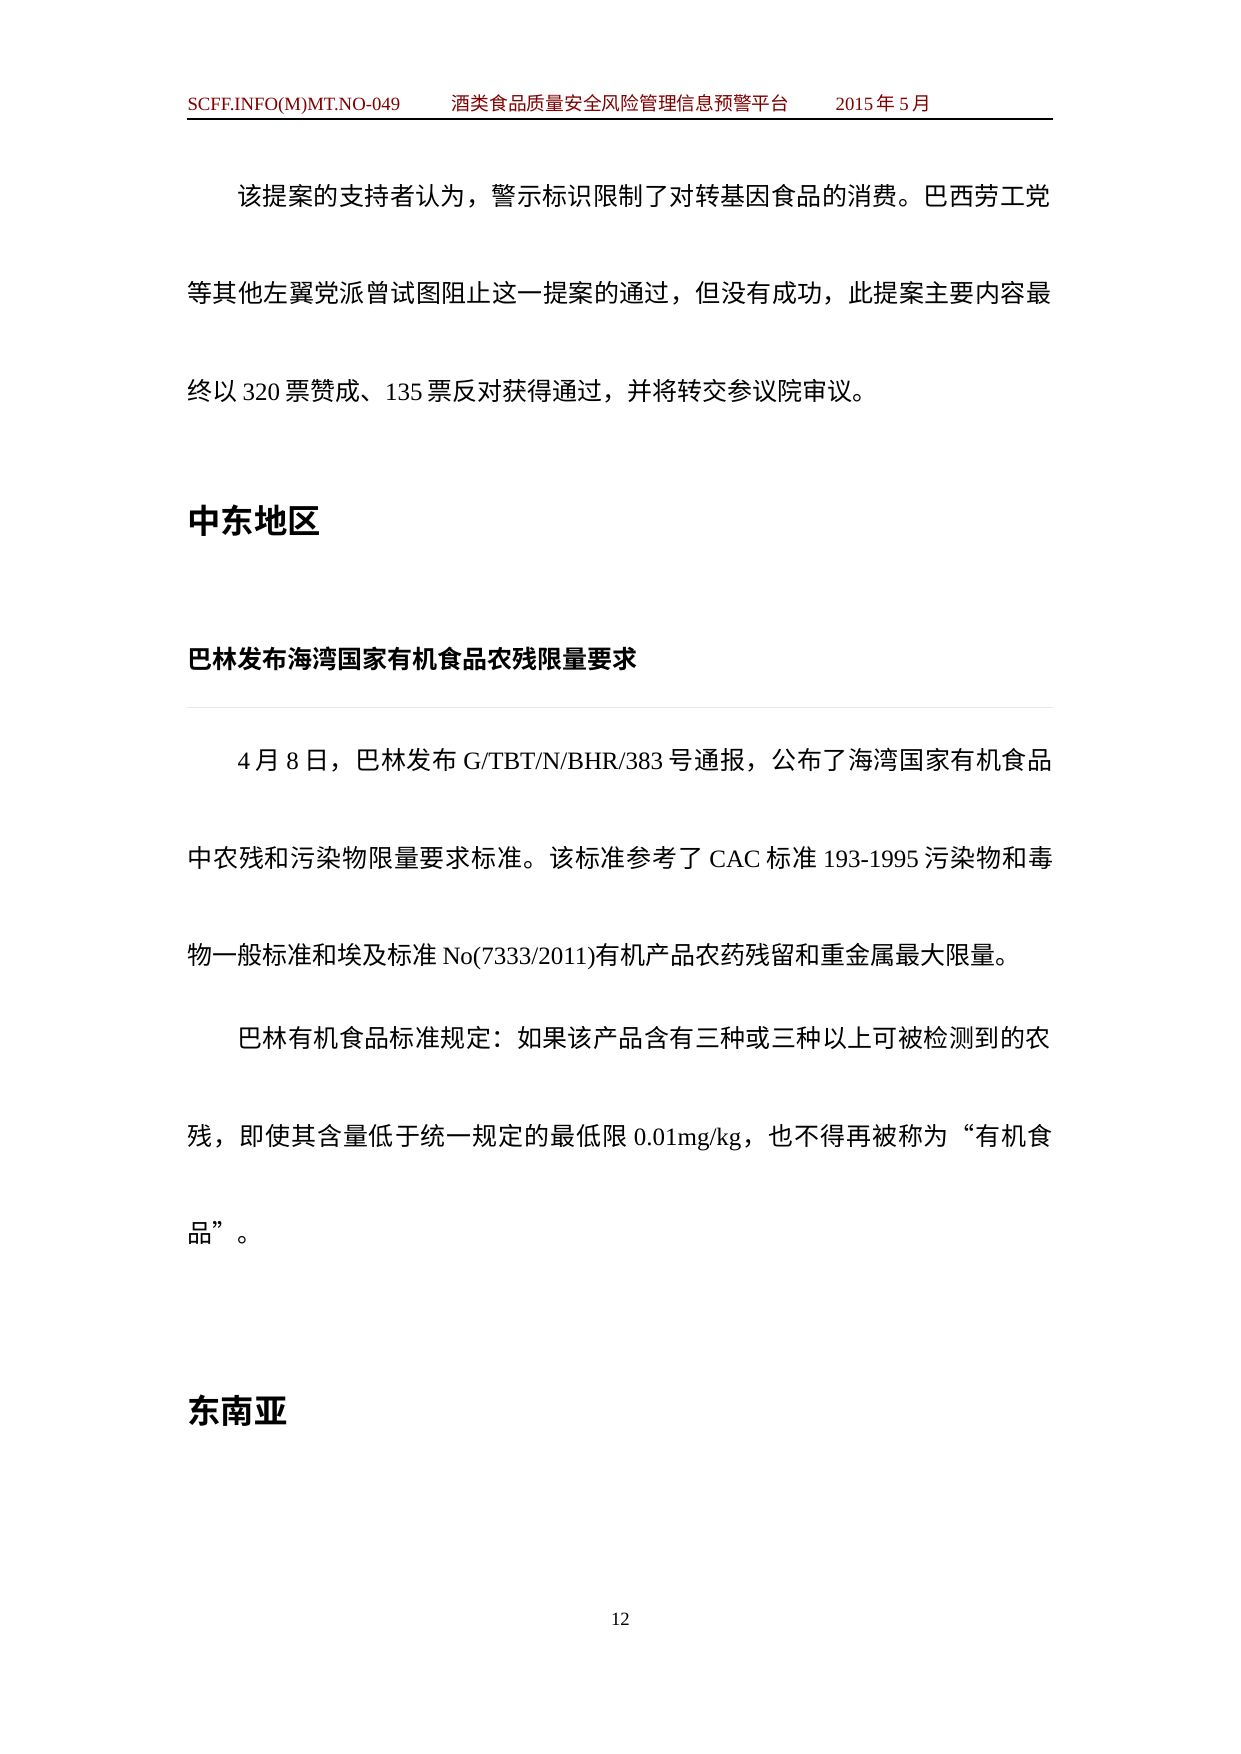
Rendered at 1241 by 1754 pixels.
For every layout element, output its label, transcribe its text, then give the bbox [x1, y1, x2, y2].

text 4月8日，巴林发布G/TBT/N/BHR/383号通报，公布了海湾国家有机食品中农残和污染物限量要求标准。该标准参考了CAC标准193-1995污染物和毒物一般标准和埃及标准No(7333/2011)有机产品农药残留和重金属最大限量。 [187, 726, 1053, 986]
text 东南亚 [187, 1376, 1053, 1441]
text 该提案的支持者认为，警示标识限制了对转基因食品的消费。巴西劳工党等其他左翼党派曾试图阻止这一提案的通过，但没有成功，此提案主要内容最终以320票赞成、135票反对获得通过，并将转交参议院审议。 [187, 162, 1053, 422]
text 巴林有机食品标准规定：如果该产品含有三种或三种以上可被检测到的农残，即使其含量低于统一规定的最低限0.01mg/kg，也不得再被称为“有机食品”。 [187, 1004, 1053, 1264]
text 中东地区 [187, 487, 1053, 552]
subtitle 巴林发布海湾国家有机食品农残限量要求 [187, 625, 1053, 707]
